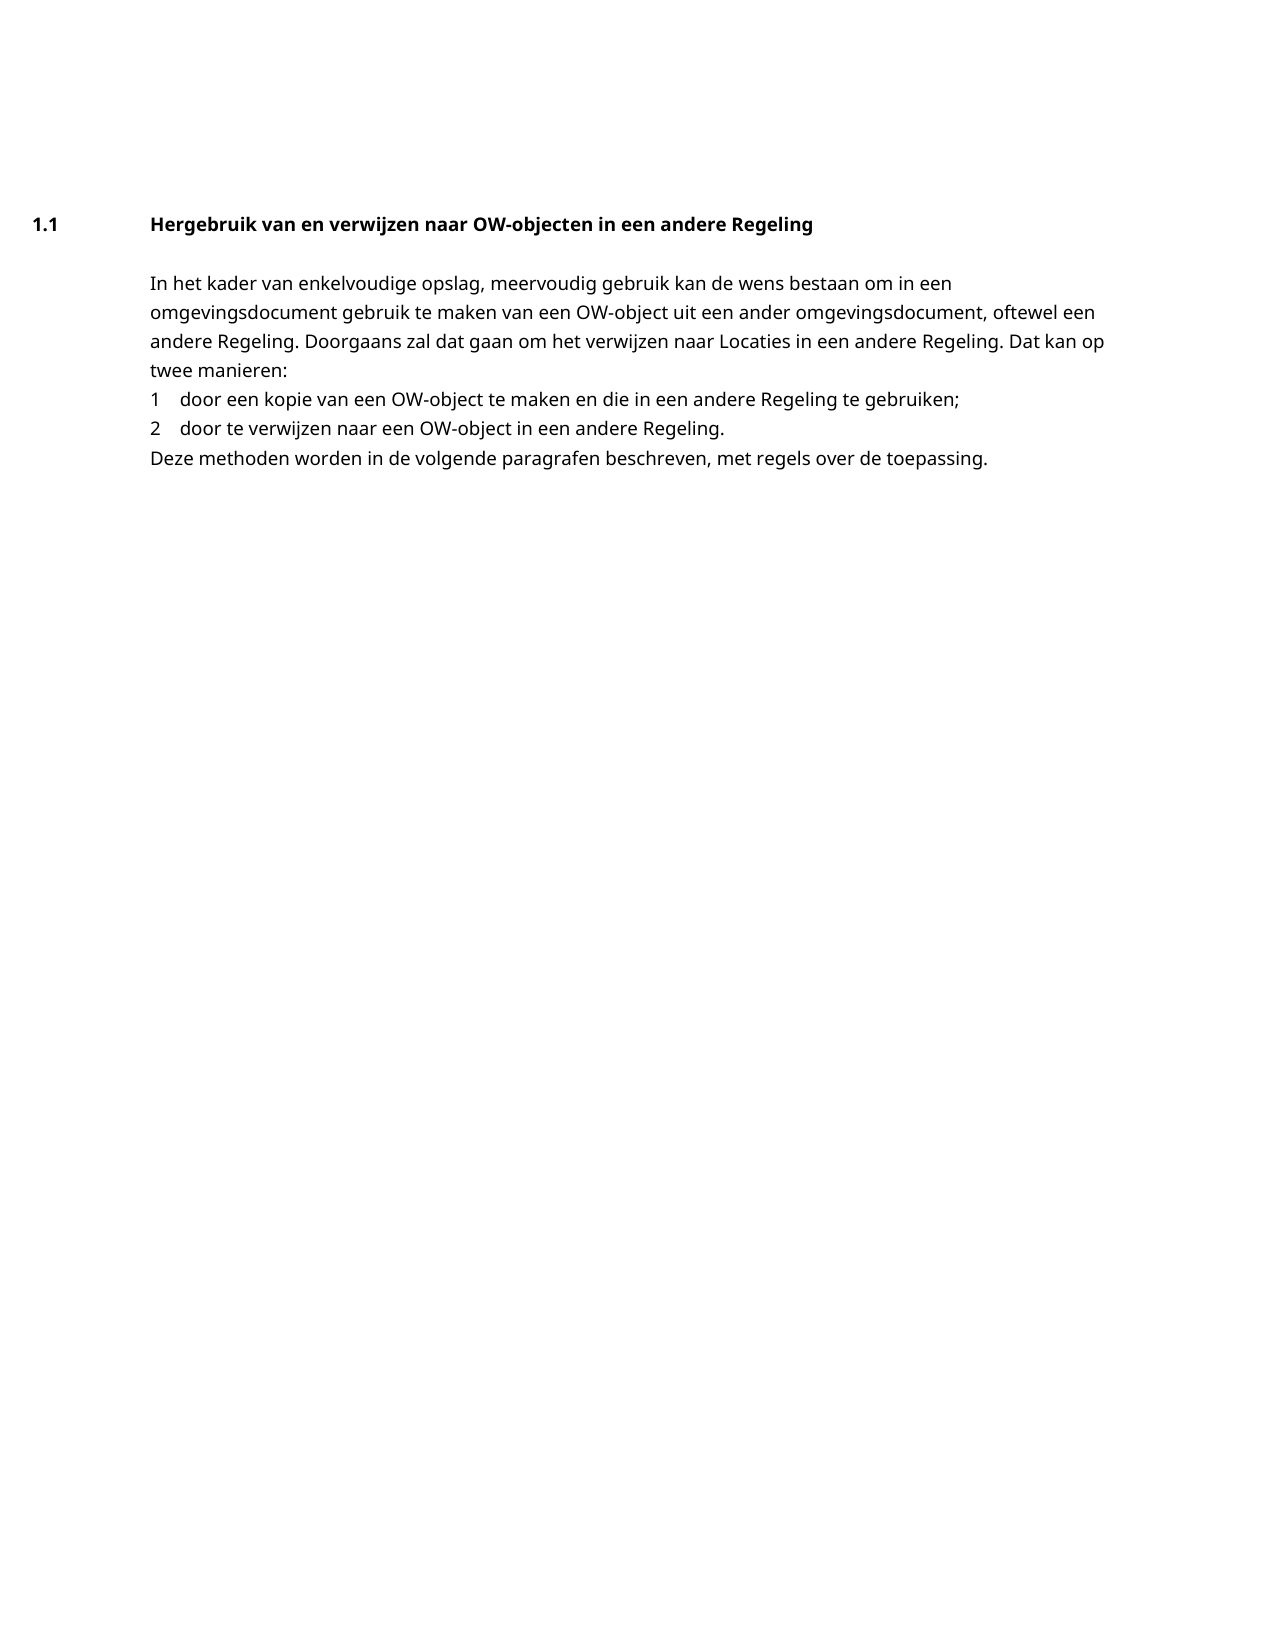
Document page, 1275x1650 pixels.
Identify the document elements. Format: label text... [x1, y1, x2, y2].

subtitle Hergebruik van en verwijzen naar OW-objecten in een andere Regeling [32, 208, 1125, 237]
text door te verwijzen naar een OW-object in een andere Regeling. [150, 412, 1125, 442]
list door een kopie van een OW-object te maken en die in een andere Regeling te gebruiken; [150, 383, 1125, 412]
text Deze methoden worden in de volgende paragrafen beschreven, met regels over de toepassing. [150, 442, 1125, 471]
text In het kader van enkelvoudige opslag, meervoudig gebruik kan de wens bestaan om in een omgevingsdocument gebruik te maken van een OW-object uit een ander omgevingsdocument, oftewel een andere Regeling. Doorgaans zal dat gaan om het verwijzen naar Locaties in een andere Regeling. Dat kan op twee manieren: [150, 267, 1125, 383]
